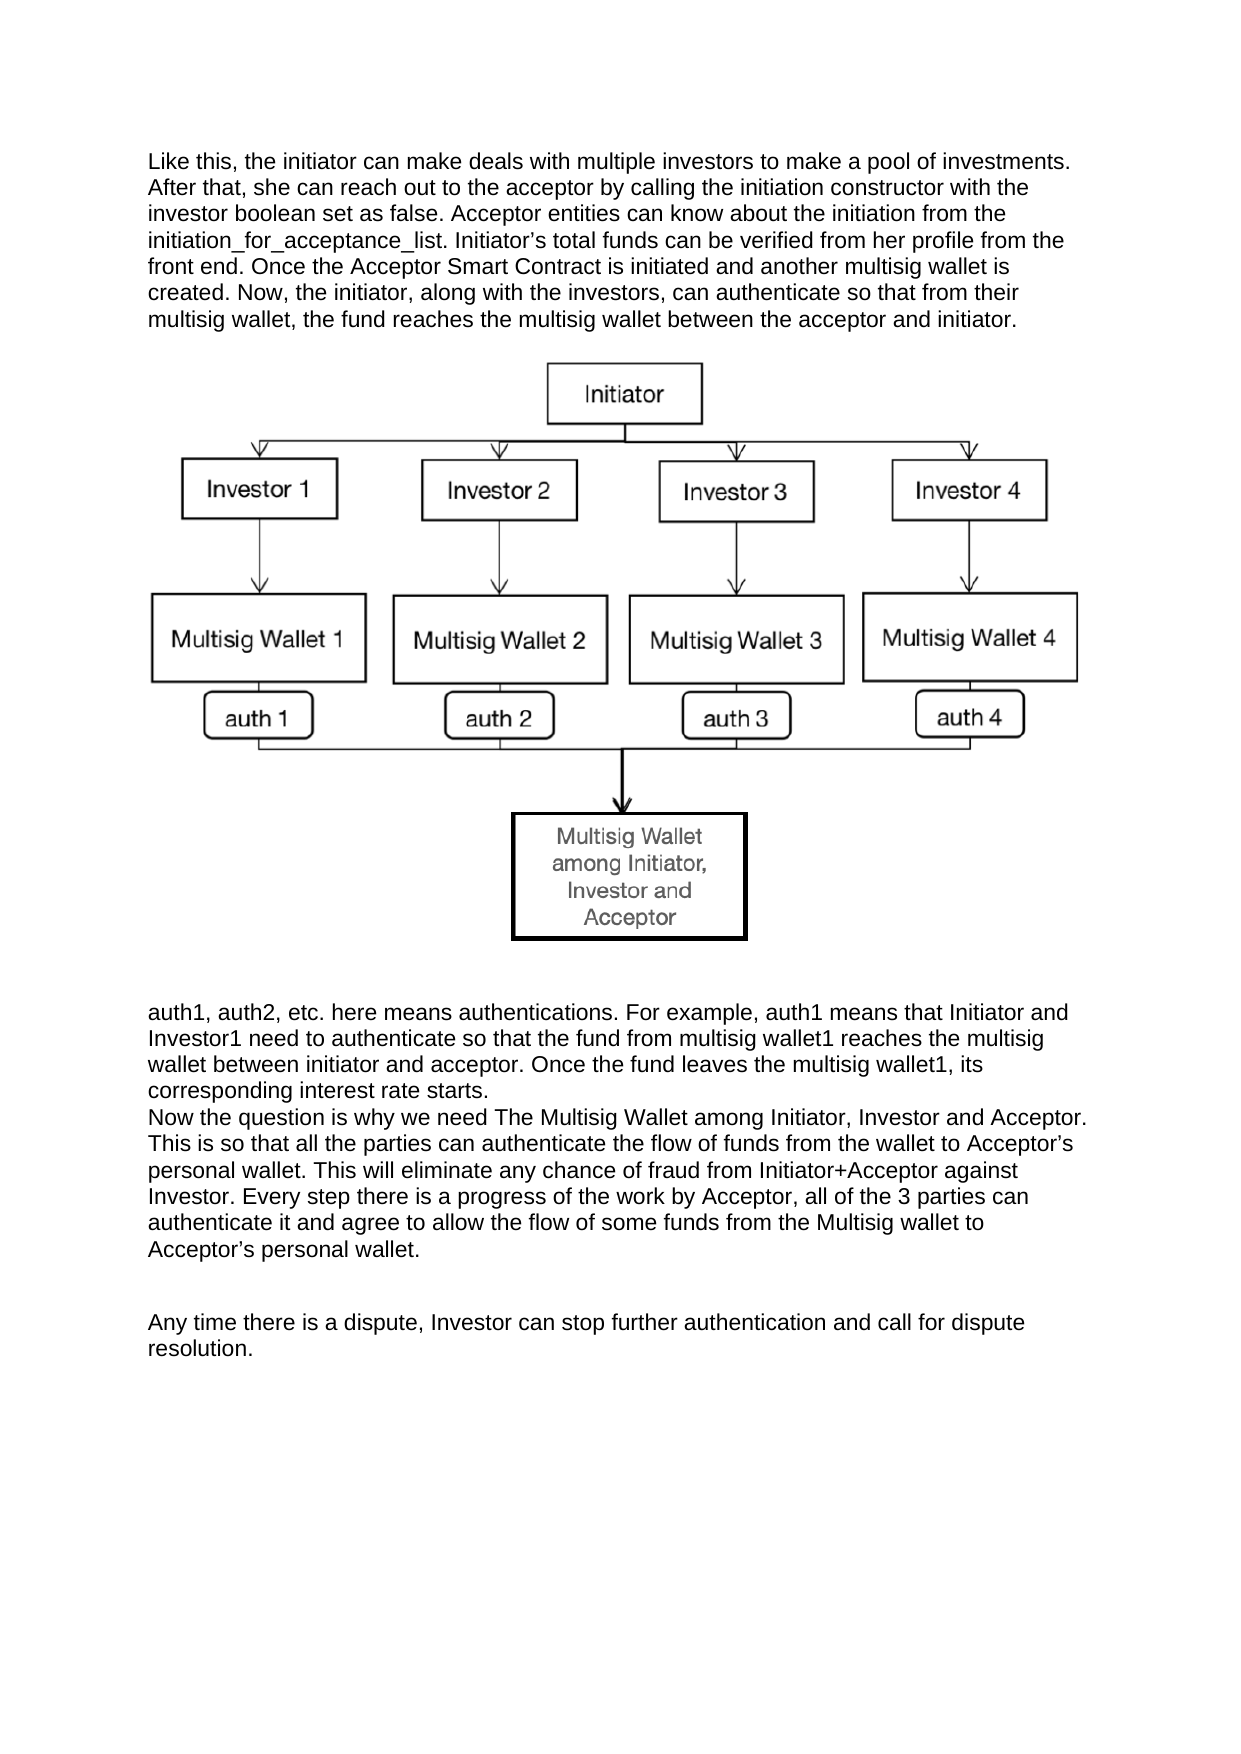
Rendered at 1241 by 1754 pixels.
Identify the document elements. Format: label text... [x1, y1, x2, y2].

text auth1, auth2, etc. here means authentications. For example, auth1 means that Initiator and Investor1 need to authenticate so that the fund from multisig wallet1 reaches the multisig wallet between initiator and acceptor. Once the fund leaves the multisig wallet1, its corresponding interest rate starts. [148, 998, 1093, 1104]
text Any time there is a dispute, Investor can stop further authentication and call for dispute resolution. [148, 1309, 1093, 1362]
text Like this, the initiator can make deals with multiple investors to make a pool of investments. After that, she can reach out to the acceptor by calling the initiation constructor with the investor boolean set as false. Acceptor entities can know about the initiation from the initiation_for_acceptance_list. Initiator’s total funds can be verified from her profile from the front end. Once the Acceptor Smart Contract is initiated and another multisig wallet is created. Now, the initiator, along with the investors, can authenticate so that from their multisig wallet, the fund reaches the multisig wallet between the acceptor and initiator. [148, 148, 1093, 332]
text Now the question is why we need The Multisig Wallet among Initiator, Investor and Acceptor. This is so that all the parties can authenticate the flow of funds from the wallet to Acceptor’s personal wallet. This will eliminate any chance of fraud from Initiator+Acceptor against Investor. Every step there is a progress of the work by Acceptor, all of the 3 parties can authenticate it and agree to allow the flow of some funds from the Multisig wallet to Acceptor’s personal wallet. [148, 1104, 1093, 1262]
picture [147, 332, 1093, 952]
